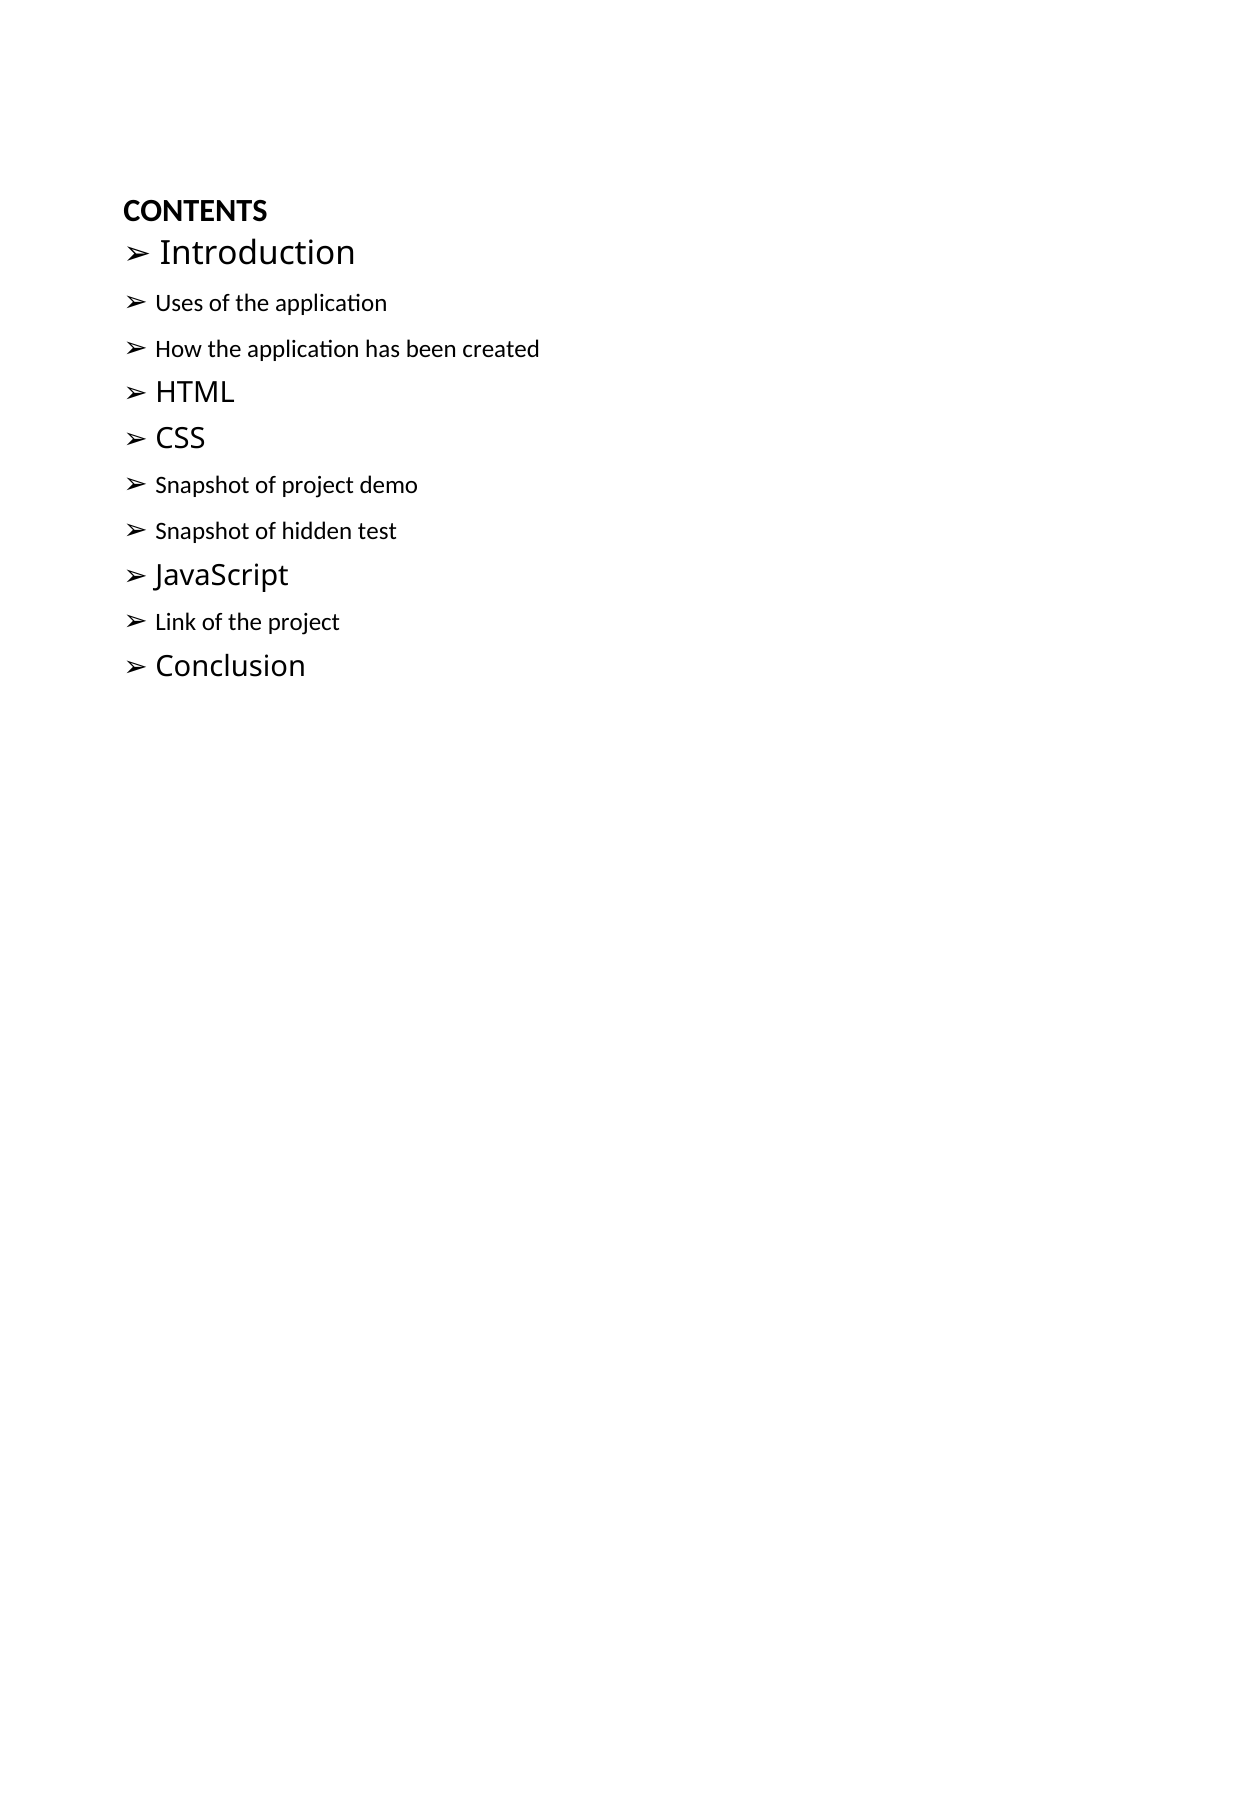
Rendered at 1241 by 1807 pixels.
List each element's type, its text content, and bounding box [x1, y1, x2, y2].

text ➢ Link of the project [123, 600, 1060, 639]
text ➢ Snapshot of project demo [123, 463, 1060, 502]
text ➢ Introduction [123, 229, 1060, 274]
text ➢ How the application has been created [123, 326, 1060, 366]
text ➢ Uses of the application [123, 280, 1060, 320]
text ➢ Snapshot of hidden test [123, 508, 1060, 548]
text CONTENTS [123, 189, 1060, 229]
text ➢ Conclusion [123, 645, 1060, 685]
text ➢ CSS [123, 417, 1060, 457]
text ➢ HTML [123, 372, 1060, 411]
text ➢ JavaScript [123, 554, 1060, 594]
